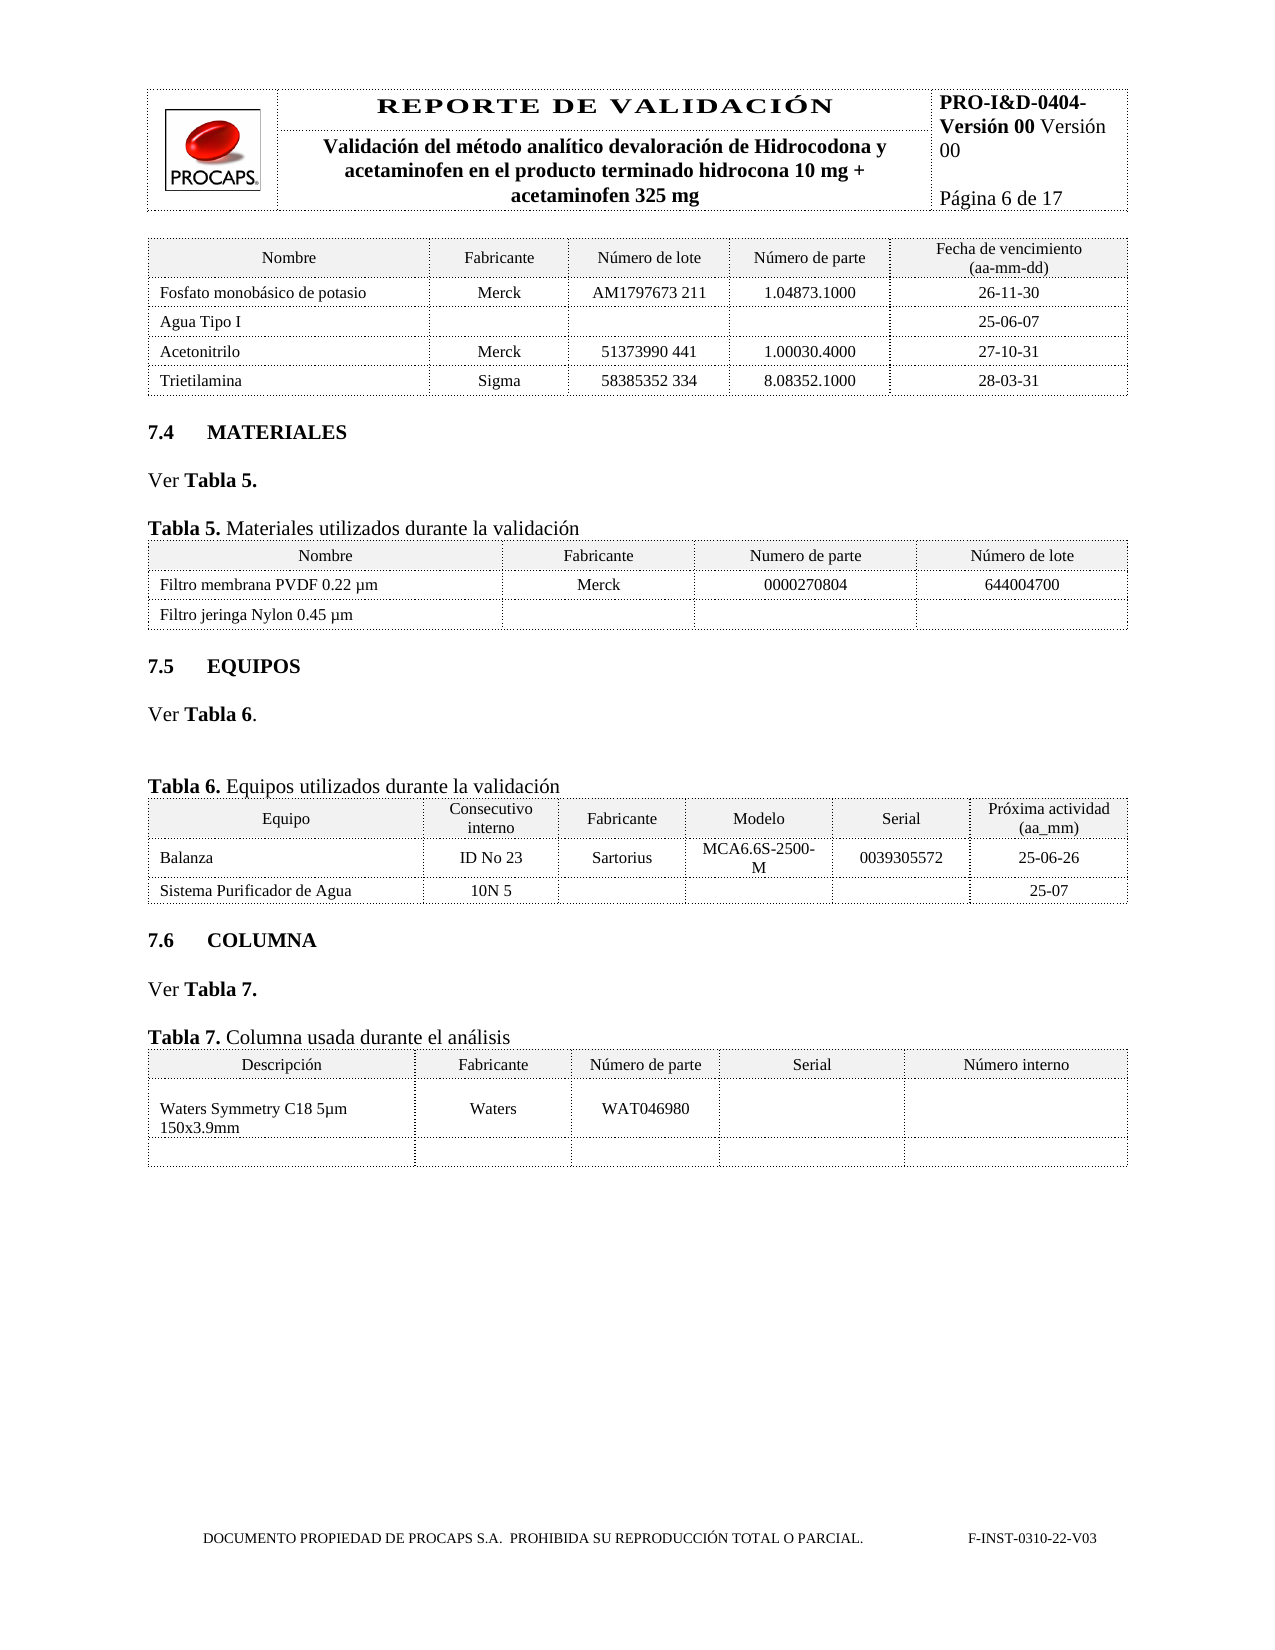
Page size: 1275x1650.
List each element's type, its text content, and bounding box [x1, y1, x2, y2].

table_cell [430, 306, 569, 336]
table_header Fabricante [415, 1049, 571, 1078]
table_cell WAT046980 [571, 1078, 719, 1137]
table_cell 51373990 441 [569, 336, 729, 365]
table_cell [695, 599, 916, 628]
table_cell 1.04873.1000 [730, 277, 890, 306]
table_cell 25-06-26 [970, 838, 1128, 877]
table_cell [503, 599, 694, 628]
table_cell 0039305572 [832, 838, 970, 877]
table_cell Merck [430, 336, 569, 365]
table_header Descripción [148, 1049, 415, 1078]
table_header Numero de parte [695, 540, 916, 569]
table_cell Balanza [148, 838, 423, 877]
text Ver Tabla 7. [148, 977, 1127, 1001]
table_cell 0000270804 [695, 570, 916, 599]
table_cell 25-06-07 [890, 306, 1128, 336]
table_header Número de lote [569, 238, 729, 277]
table_cell [905, 1137, 1128, 1166]
table_header Fabricante [559, 798, 685, 837]
list MATERIALES [148, 420, 1127, 444]
table_cell 644004700 [916, 570, 1128, 599]
table_cell 58385352 334 [569, 365, 729, 395]
text Tabla 7. Columna usada durante el análisis [148, 1025, 1127, 1049]
table_cell [905, 1078, 1128, 1137]
table_cell Trietilamina [148, 365, 429, 395]
table_header Consecutivo interno [424, 798, 559, 837]
table_cell [571, 1137, 719, 1166]
table_cell [720, 1137, 904, 1166]
table_header Nombre [148, 540, 502, 569]
text Ver Tabla 6. [148, 702, 1127, 726]
table_cell [415, 1137, 571, 1166]
table_header Serial [832, 798, 970, 837]
table_header Nombre [148, 238, 429, 277]
table_cell 25-07 [970, 877, 1128, 903]
table_cell 28-03-31 [890, 365, 1128, 395]
table_header Número de parte [571, 1049, 719, 1078]
table_cell Waters Symmetry C18 5µm 150x3.9mm [148, 1078, 415, 1137]
table_cell Filtro jeringa Nylon 0.45 µm [148, 599, 502, 628]
table_header Número de lote [916, 540, 1128, 569]
table_cell 26-11-30 [890, 277, 1128, 306]
table_cell 1.00030.4000 [730, 336, 890, 365]
table_cell AM1797673 211 [569, 277, 729, 306]
table_cell [569, 306, 729, 336]
table_cell Agua Tipo I [148, 306, 429, 336]
table_cell [916, 599, 1128, 628]
table_header Número de parte [730, 238, 890, 277]
table_cell Filtro membrana PVDF 0.22 µm [148, 570, 502, 599]
table_header Fecha de vencimiento (aa-mm-dd) [890, 238, 1128, 277]
table_cell Waters [415, 1078, 571, 1137]
table_cell 8.08352.1000 [730, 365, 890, 395]
table_cell ID No 23 [424, 838, 559, 877]
table_header Modelo [685, 798, 832, 837]
list EQUIPOS [148, 654, 1127, 678]
table_header Fabricante [430, 238, 569, 277]
list COLUMNA [148, 928, 1127, 952]
table_cell Acetonitrilo [148, 336, 429, 365]
text Ver Tabla 5. [148, 468, 1127, 492]
table_cell Merck [503, 570, 694, 599]
table_header Número interno [905, 1049, 1128, 1078]
table_cell MCA6.6S-2500-M [685, 838, 832, 877]
table_cell Fosfato monobásico de potasio [148, 277, 429, 306]
table_header Equipo [148, 798, 423, 837]
table_cell [730, 306, 890, 336]
text Tabla 5. Materiales utilizados durante la validación [148, 516, 1127, 540]
table_header Serial [720, 1049, 904, 1078]
table_cell Sistema Purificador de Agua [148, 877, 423, 903]
table_cell [685, 877, 832, 903]
table_cell 10N 5 [424, 877, 559, 903]
picture [165, 109, 261, 191]
text Tabla 6. Equipos utilizados durante la validación [148, 774, 1127, 798]
table_cell 27-10-31 [890, 336, 1128, 365]
table_header Próxima actividad (aa_mm) [970, 798, 1128, 837]
table_header Fabricante [503, 540, 694, 569]
table_cell [832, 877, 970, 903]
table_cell [148, 1137, 415, 1166]
table_cell Merck [430, 277, 569, 306]
table_cell [720, 1078, 904, 1137]
table_cell [559, 877, 685, 903]
table_cell Sartorius [559, 838, 685, 877]
table_cell Sigma [430, 365, 569, 395]
